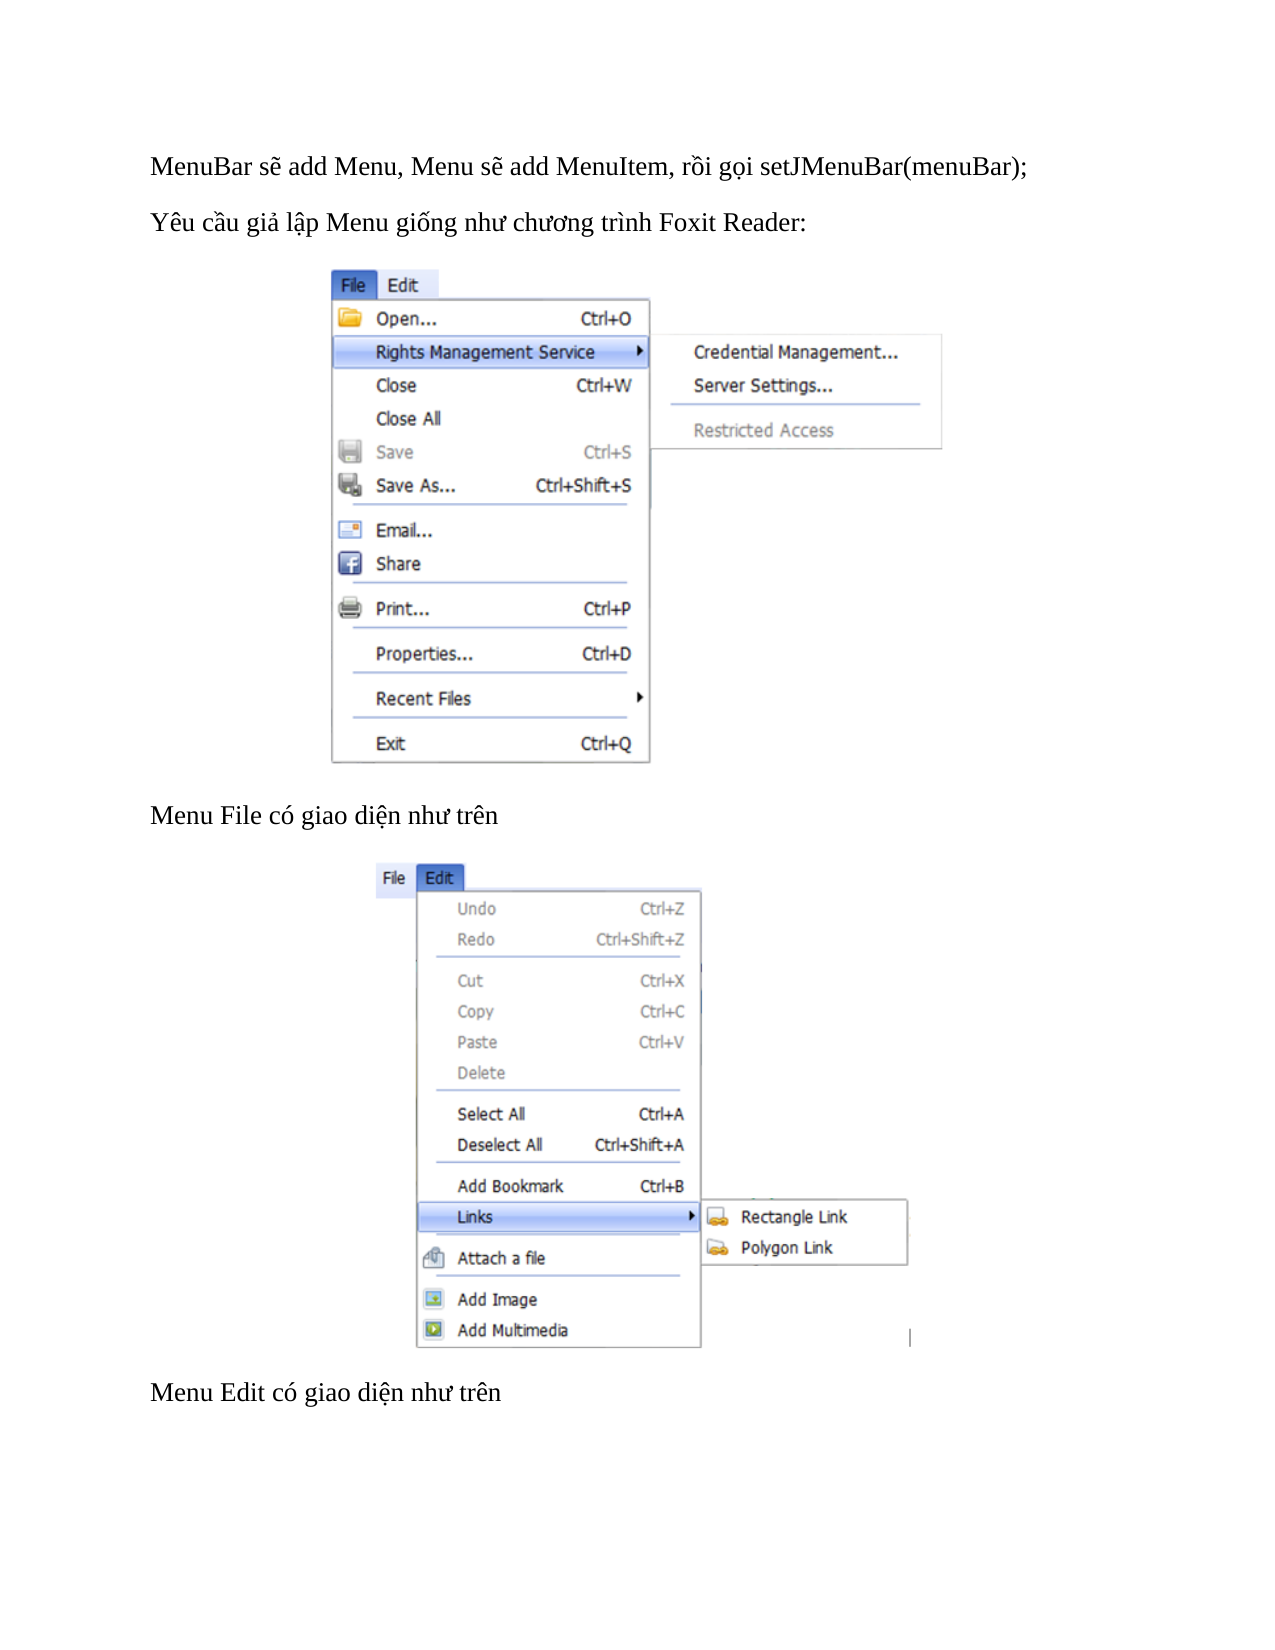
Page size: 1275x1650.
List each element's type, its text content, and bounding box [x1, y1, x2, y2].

picture [326, 263, 949, 774]
text Yêu cầu giả lập Menu giống như chương trình Foxit Reader: [150, 207, 1125, 238]
text MenuBar sẽ add Menu, Menu sẽ add MenuItem, rồi gọi setJMenuBar(menuBar); [150, 150, 1125, 181]
picture [364, 855, 911, 1352]
text Menu Edit có giao diện như trên [150, 1376, 1125, 1407]
text Menu File có giao diện như trên [150, 799, 1125, 830]
